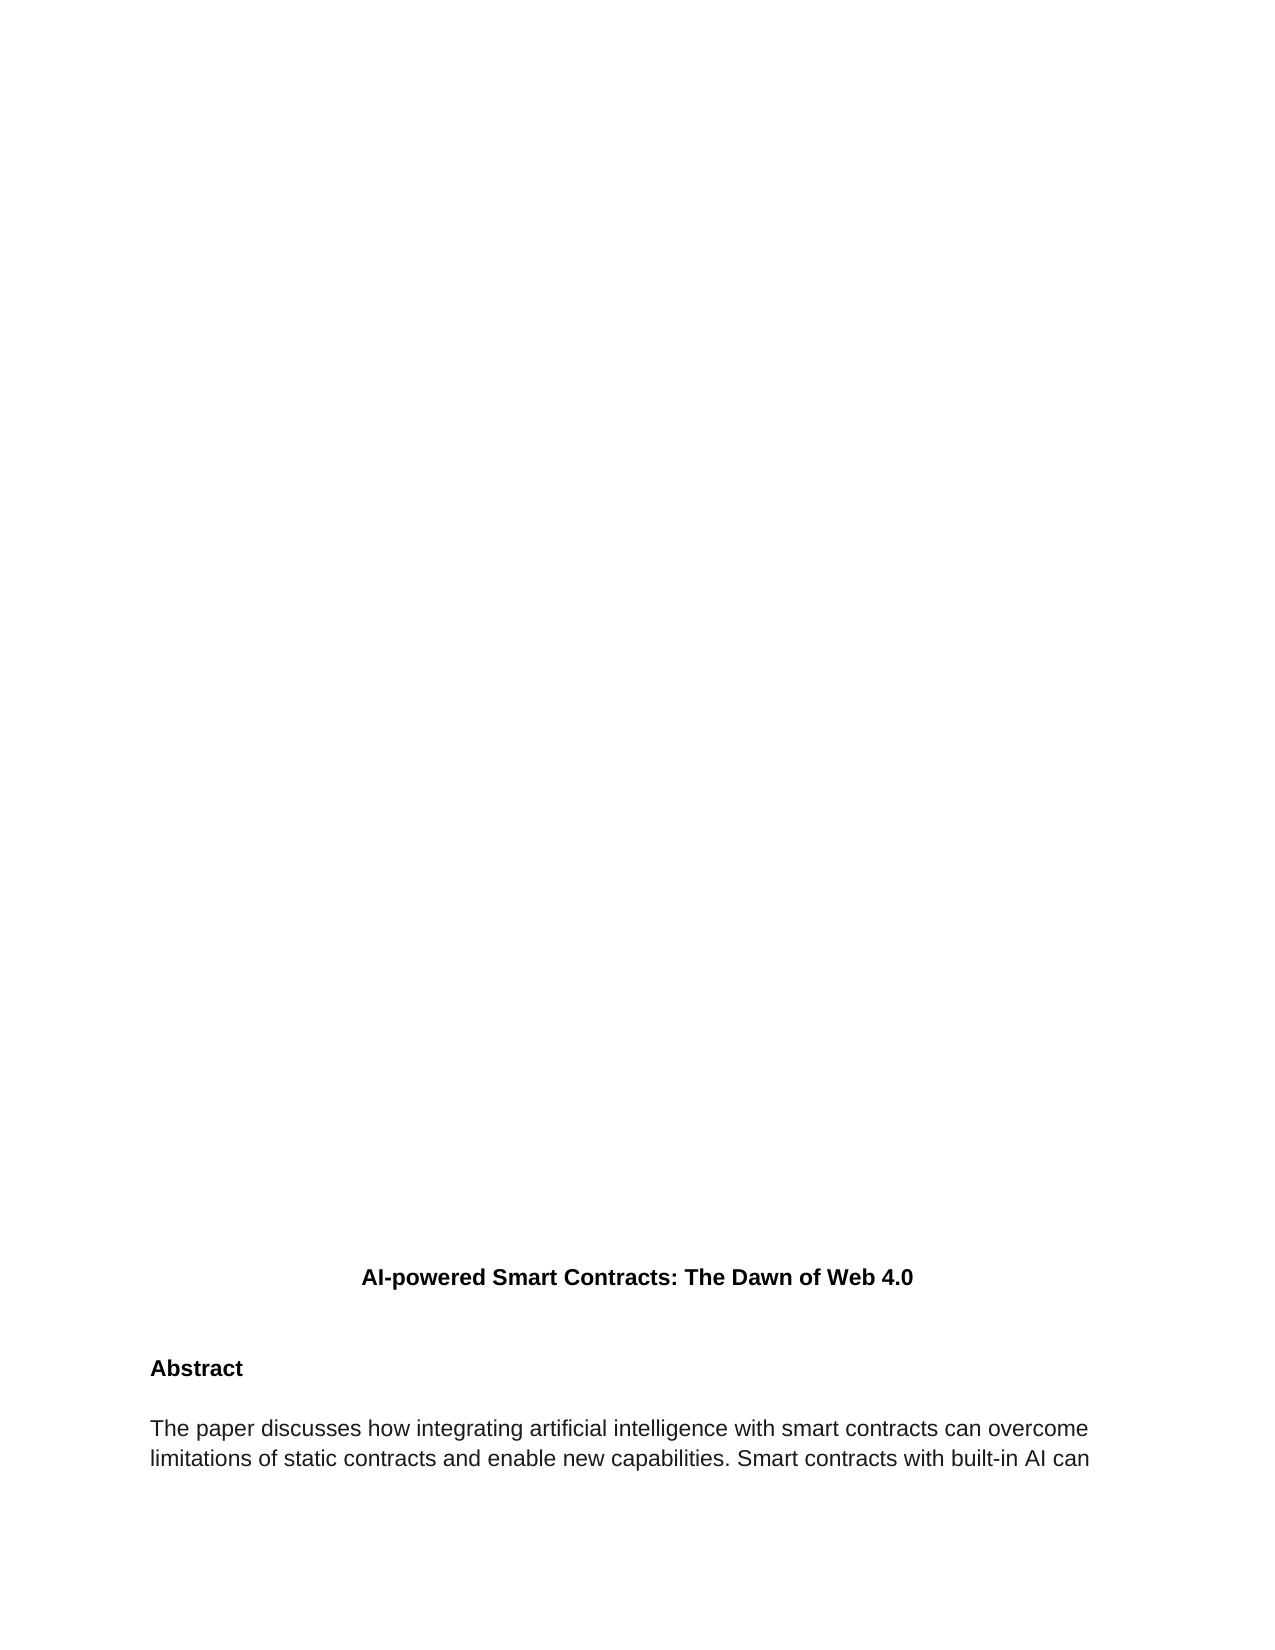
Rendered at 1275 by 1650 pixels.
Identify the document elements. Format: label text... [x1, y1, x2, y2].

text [150, 1415, 1125, 1471]
text Abstract [150, 1354, 1125, 1381]
text AI-powered Smart Contracts: The Dawn of Web 4.0 [150, 1264, 1125, 1290]
